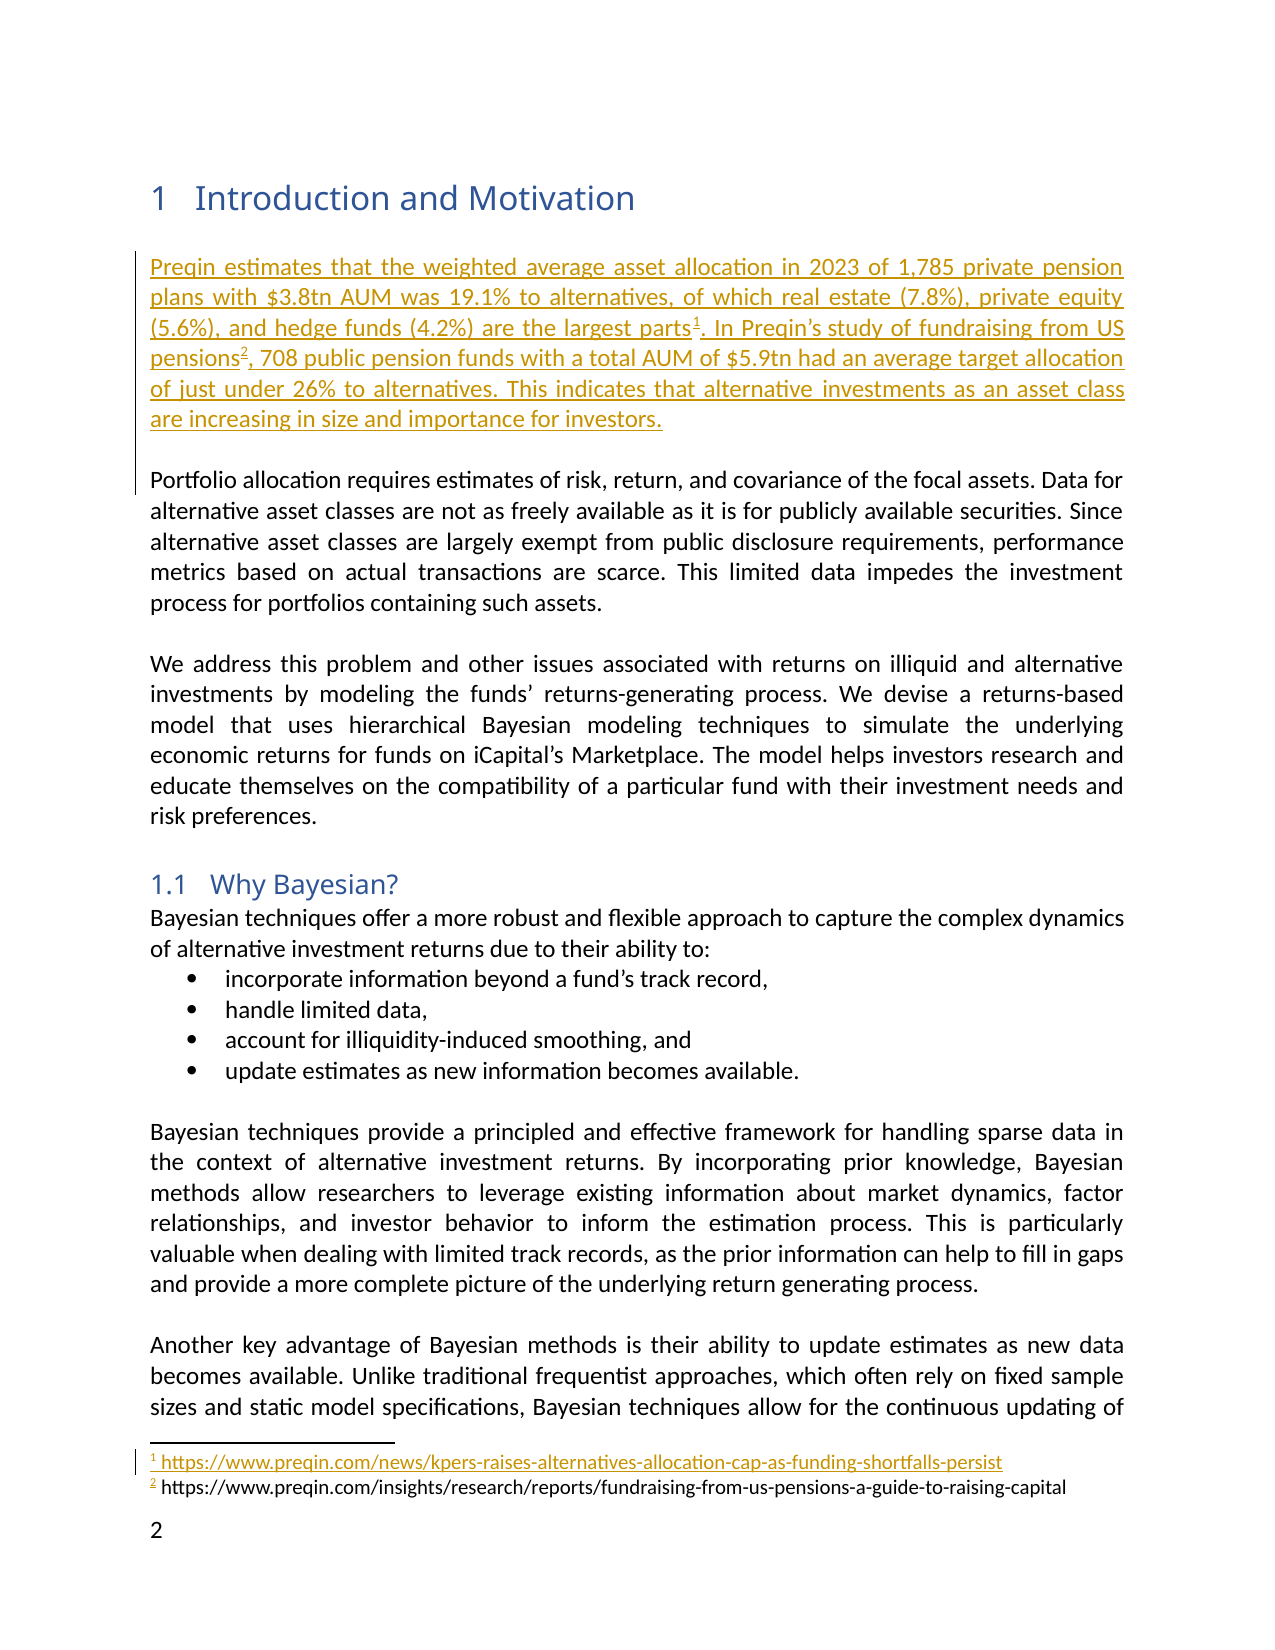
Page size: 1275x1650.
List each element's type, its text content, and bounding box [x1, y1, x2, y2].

list update estimates as new information becomes available. [187, 1055, 1125, 1086]
text We address this problem and other issues associated with returns on illiquid and alternative investments by modeling the funds’ returns-generating process. We devise a returns-based model that uses hierarchical Bayesian modeling techniques to simulate the underlying economic returns for funds on iCapital’s Marketplace. The model helps investors research and educate themselves on the compatibility of a particular fund with their investment needs and risk preferences. [150, 648, 1125, 831]
list incorporate information beyond a fund’s track record, [187, 963, 1125, 994]
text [150, 1330, 1125, 1421]
text Bayesian techniques provide a principled and effective framework for handling sparse data in the context of alternative investment returns. By incorporating prior knowledge, Bayesian methods allow researchers to leverage existing information about market dynamics, factor relationships, and investor behavior to inform the estimation process. This is particularly valuable when dealing with limited track records, as the prior information can help to fill in gaps and provide a more complete picture of the underlying return generating process. [150, 1116, 1125, 1299]
list handle limited data, [187, 994, 1125, 1024]
text Portfolio allocation requires estimates of risk, return, and covariance of the focal assets. Data for alternative asset classes are not as freely available as it is for publicly available securities. Since alternative asset classes are largely exempt from public disclosure requirements, performance metrics based on actual transactions are scarce. This limited data impedes the investment process for portfolios containing such assets. [150, 464, 1125, 617]
text Bayesian techniques offer a more robust and flexible approach to capture the complex dynamics of alternative investment returns due to their ability to: [150, 902, 1125, 963]
subtitle Introduction and Motivation [150, 175, 1125, 220]
subtitle Why Bayesian? [150, 866, 1125, 902]
list account for illiquidity-induced smoothing, and [187, 1024, 1125, 1055]
